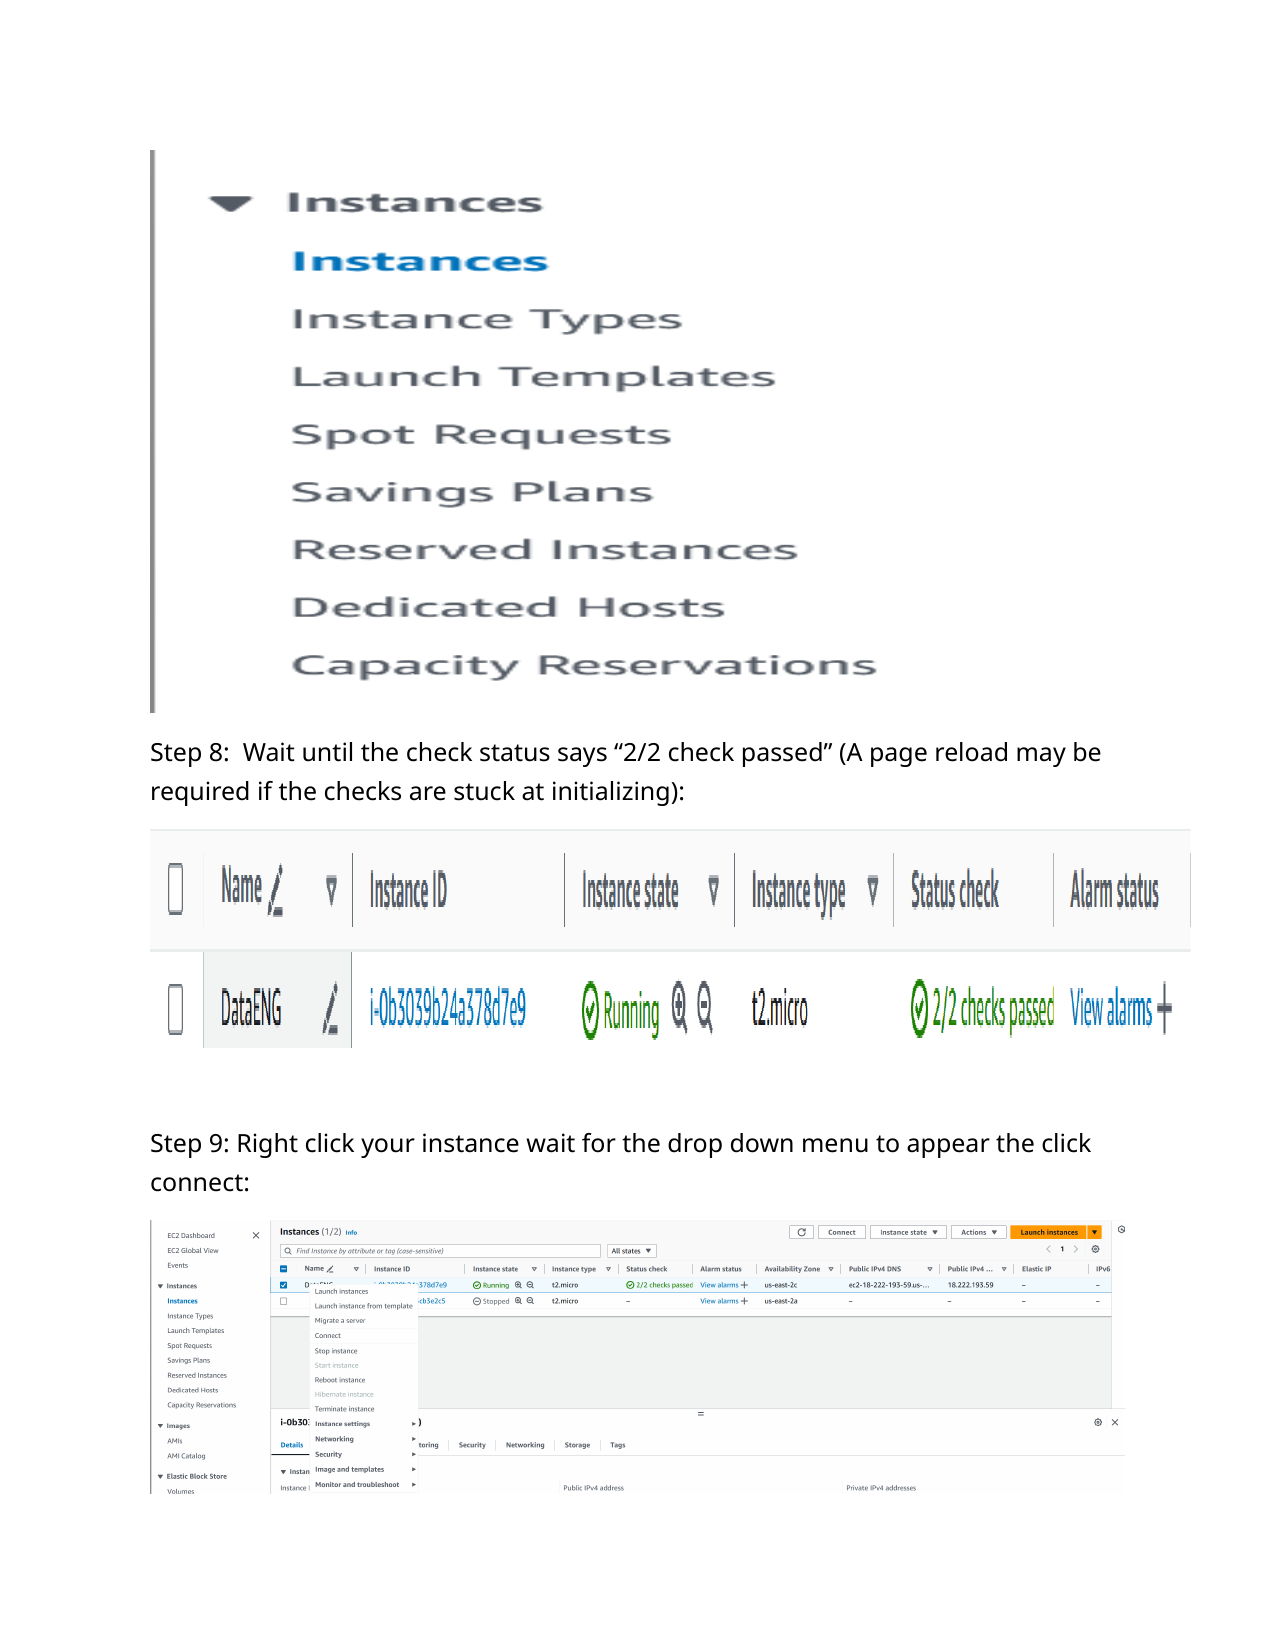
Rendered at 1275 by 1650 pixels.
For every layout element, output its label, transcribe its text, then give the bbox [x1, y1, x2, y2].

text Step 8: Wait until the check status says “2/2 check passed” (A page reload may be required if the checks are stuck at initializing): [150, 734, 1125, 807]
picture [150, 1220, 1125, 1494]
picture [150, 829, 1191, 1048]
picture [150, 150, 1136, 713]
text Step 9: Right click your instance wait for the drop down menu to appear the click connect: [150, 1126, 1125, 1199]
